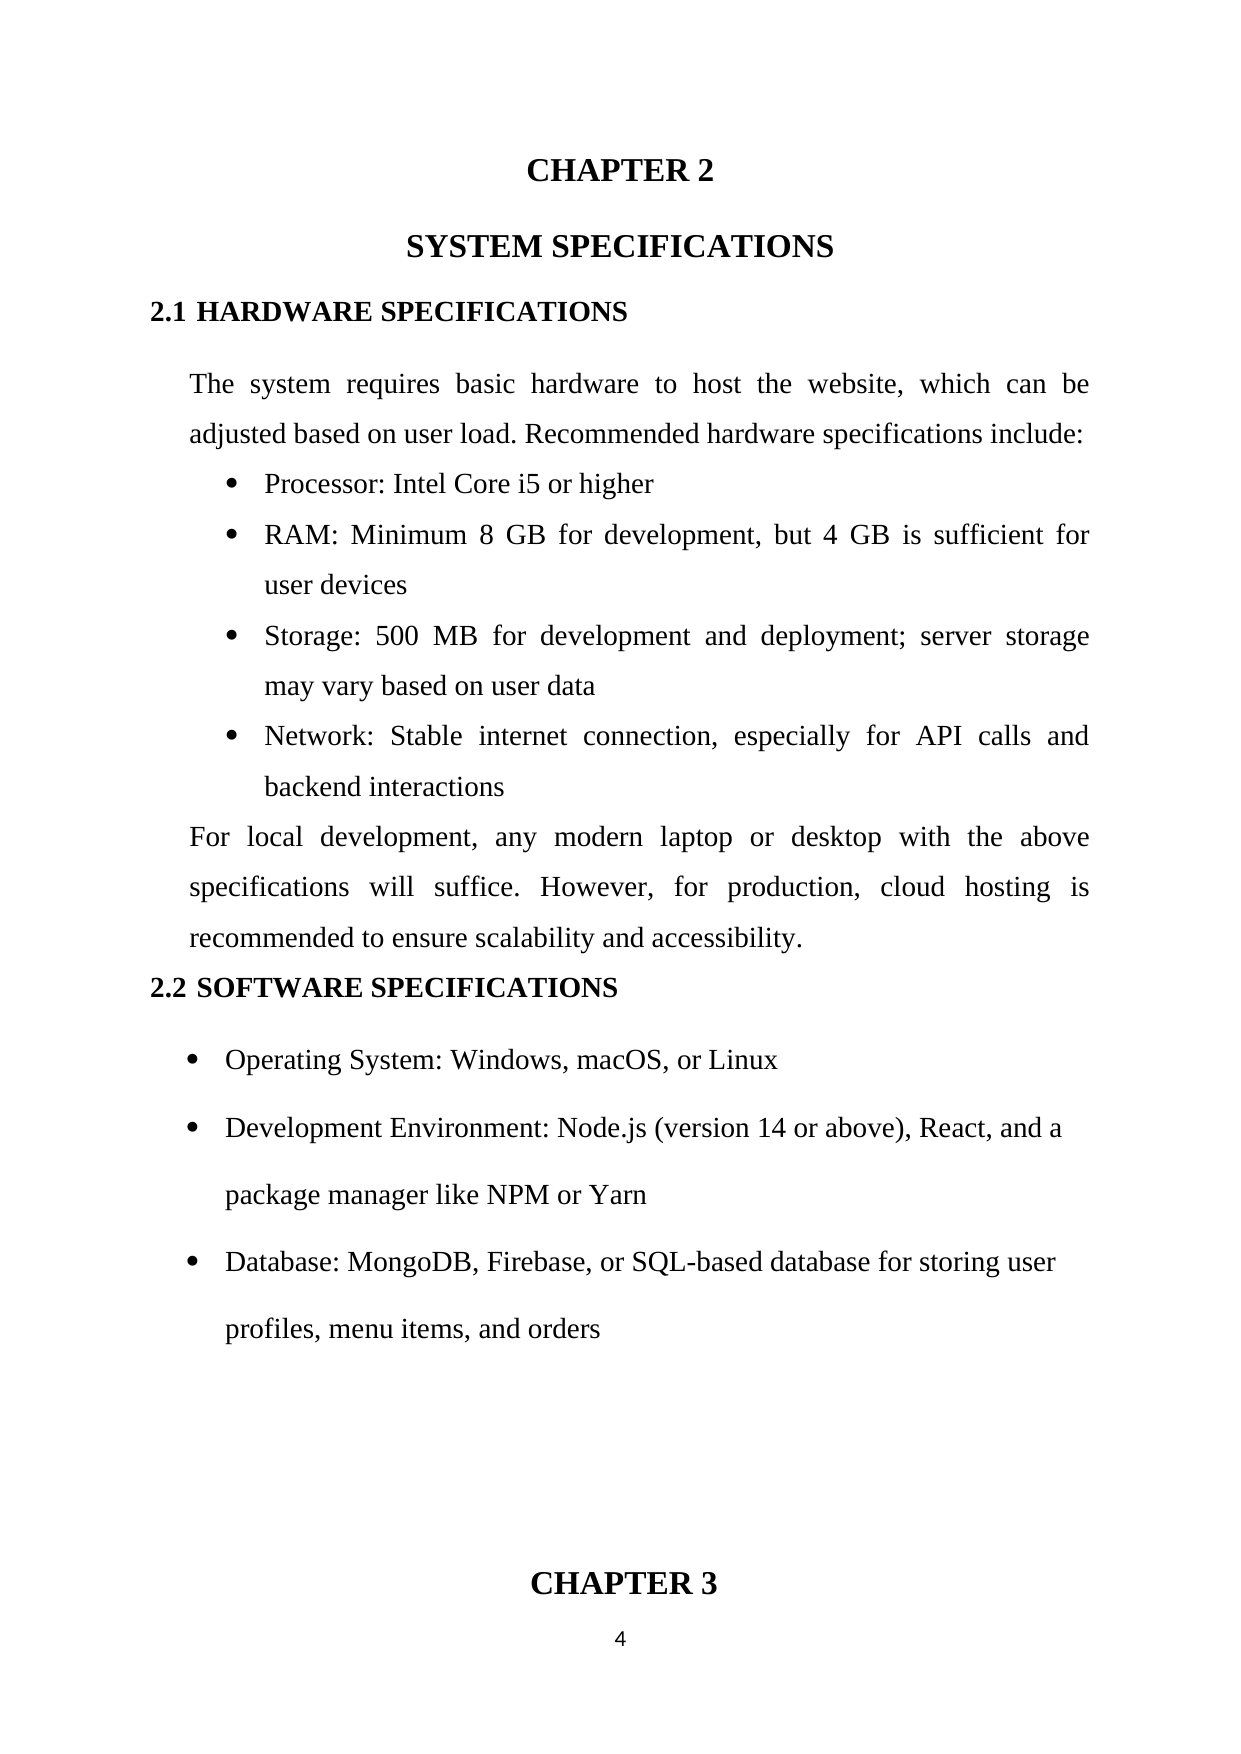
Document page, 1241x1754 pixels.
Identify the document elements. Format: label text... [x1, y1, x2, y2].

text SYSTEM SPECIFICATIONS [150, 227, 1090, 265]
text CHAPTER 2 [150, 150, 1090, 188]
list For local development, any modern laptop or desktop with the above specifications will suffice. However, for production, cloud hosting is recommended to ensure scalability and accessibility. [189, 819, 1090, 953]
list RAM: Minimum 8 GB for development, but 4 GB is sufficient for user devices [227, 517, 1090, 601]
list Processor: Intel Core i5 or higher [227, 467, 1090, 500]
list HARDWARE SPECIFICATIONS [150, 294, 1090, 327]
list Development Environment: Node.js (version 14 or above), React, and a package manager like NPM or Yarn [187, 1110, 1090, 1211]
list The system requires basic hardware to host the website, which can be adjusted based on user load. Recommended hardware specifications include: [189, 366, 1090, 450]
text CHAPTER 3 [150, 1563, 1090, 1601]
list Storage: 500 MB for development and deployment; server storage may vary based on user data [227, 618, 1090, 702]
list Operating System: Windows, macOS, or Linux [187, 1042, 1090, 1076]
list Database: MongoDB, Firebase, or SQL-based database for storing user profiles, menu items, and orders [187, 1244, 1090, 1401]
list Network: Stable internet connection, especially for API calls and backend interactions [227, 718, 1090, 802]
list SOFTWARE SPECIFICATIONS [150, 970, 1090, 1004]
